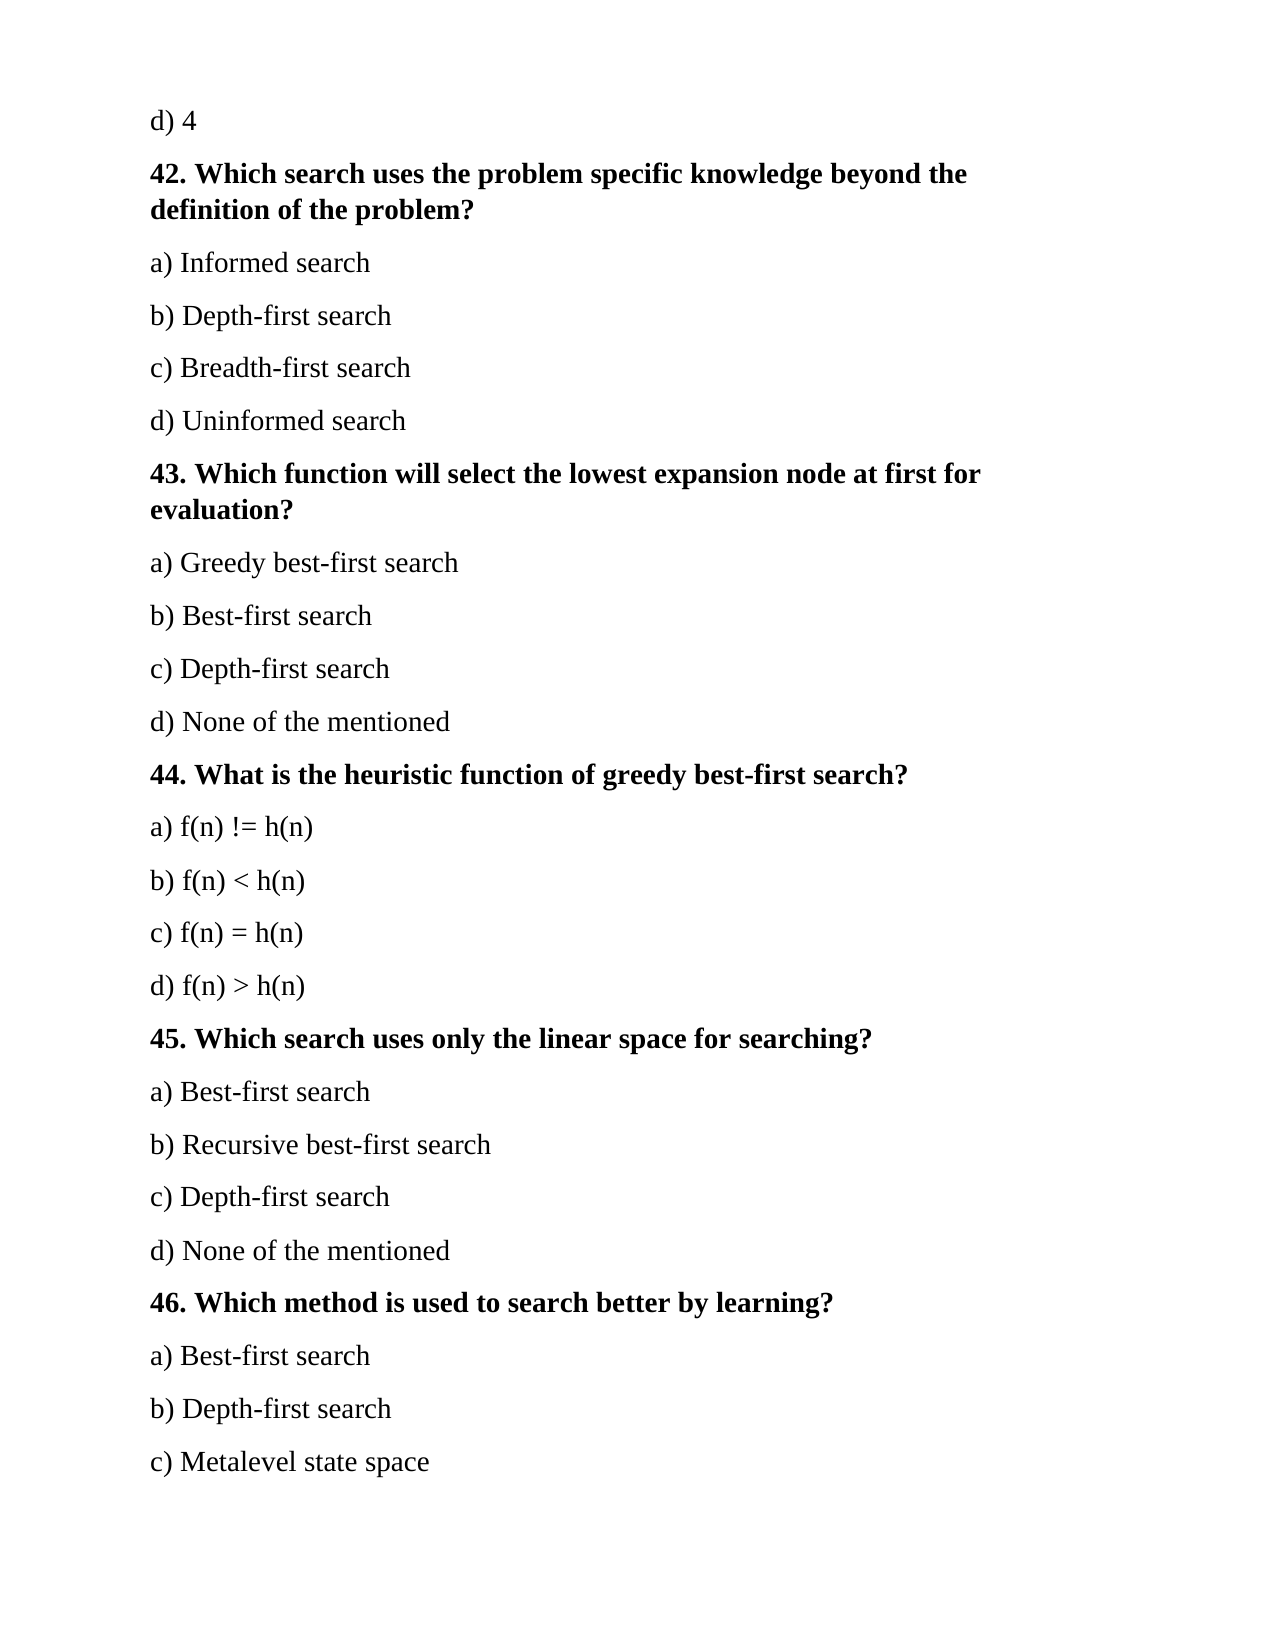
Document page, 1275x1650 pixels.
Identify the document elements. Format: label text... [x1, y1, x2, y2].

list f(n) < h(n) [150, 863, 1144, 896]
list Depth-first search [150, 1391, 1144, 1425]
list Breadth-first search [150, 351, 1144, 384]
list Best-first search [150, 1074, 1144, 1108]
list None of the mentioned [150, 1233, 1144, 1266]
subtitle Which method is used to search better by learning? [150, 1285, 1144, 1319]
list f(n) > h(n) [150, 968, 1144, 1002]
list f(n) = h(n) [150, 915, 1144, 949]
subtitle Which function will select the lowest expansion node at first for evaluation? [150, 456, 982, 526]
list 4 [150, 103, 1144, 137]
subtitle Which search uses only the linear space for searching? [150, 1021, 1144, 1055]
list Depth-first search [150, 651, 1144, 684]
list Metalevel state space [150, 1444, 1144, 1478]
list Depth-first search [150, 1179, 1144, 1213]
list f(n) != h(n) [150, 809, 1144, 843]
list Recursive best-first search [150, 1127, 1144, 1160]
list Best-first search [150, 1338, 1144, 1372]
list Informed search [150, 245, 1144, 278]
list None of the mentioned [150, 704, 1144, 737]
subtitle Which search uses the problem specific knowledge beyond the definition of the problem? [150, 156, 1094, 226]
list Uninformed search [150, 403, 1144, 437]
list Best-first search [150, 598, 1144, 632]
subtitle What is the heuristic function of greedy best-first search? [150, 757, 1144, 790]
list Greedy best-first search [150, 545, 1144, 579]
list Depth-first search [150, 298, 1144, 331]
